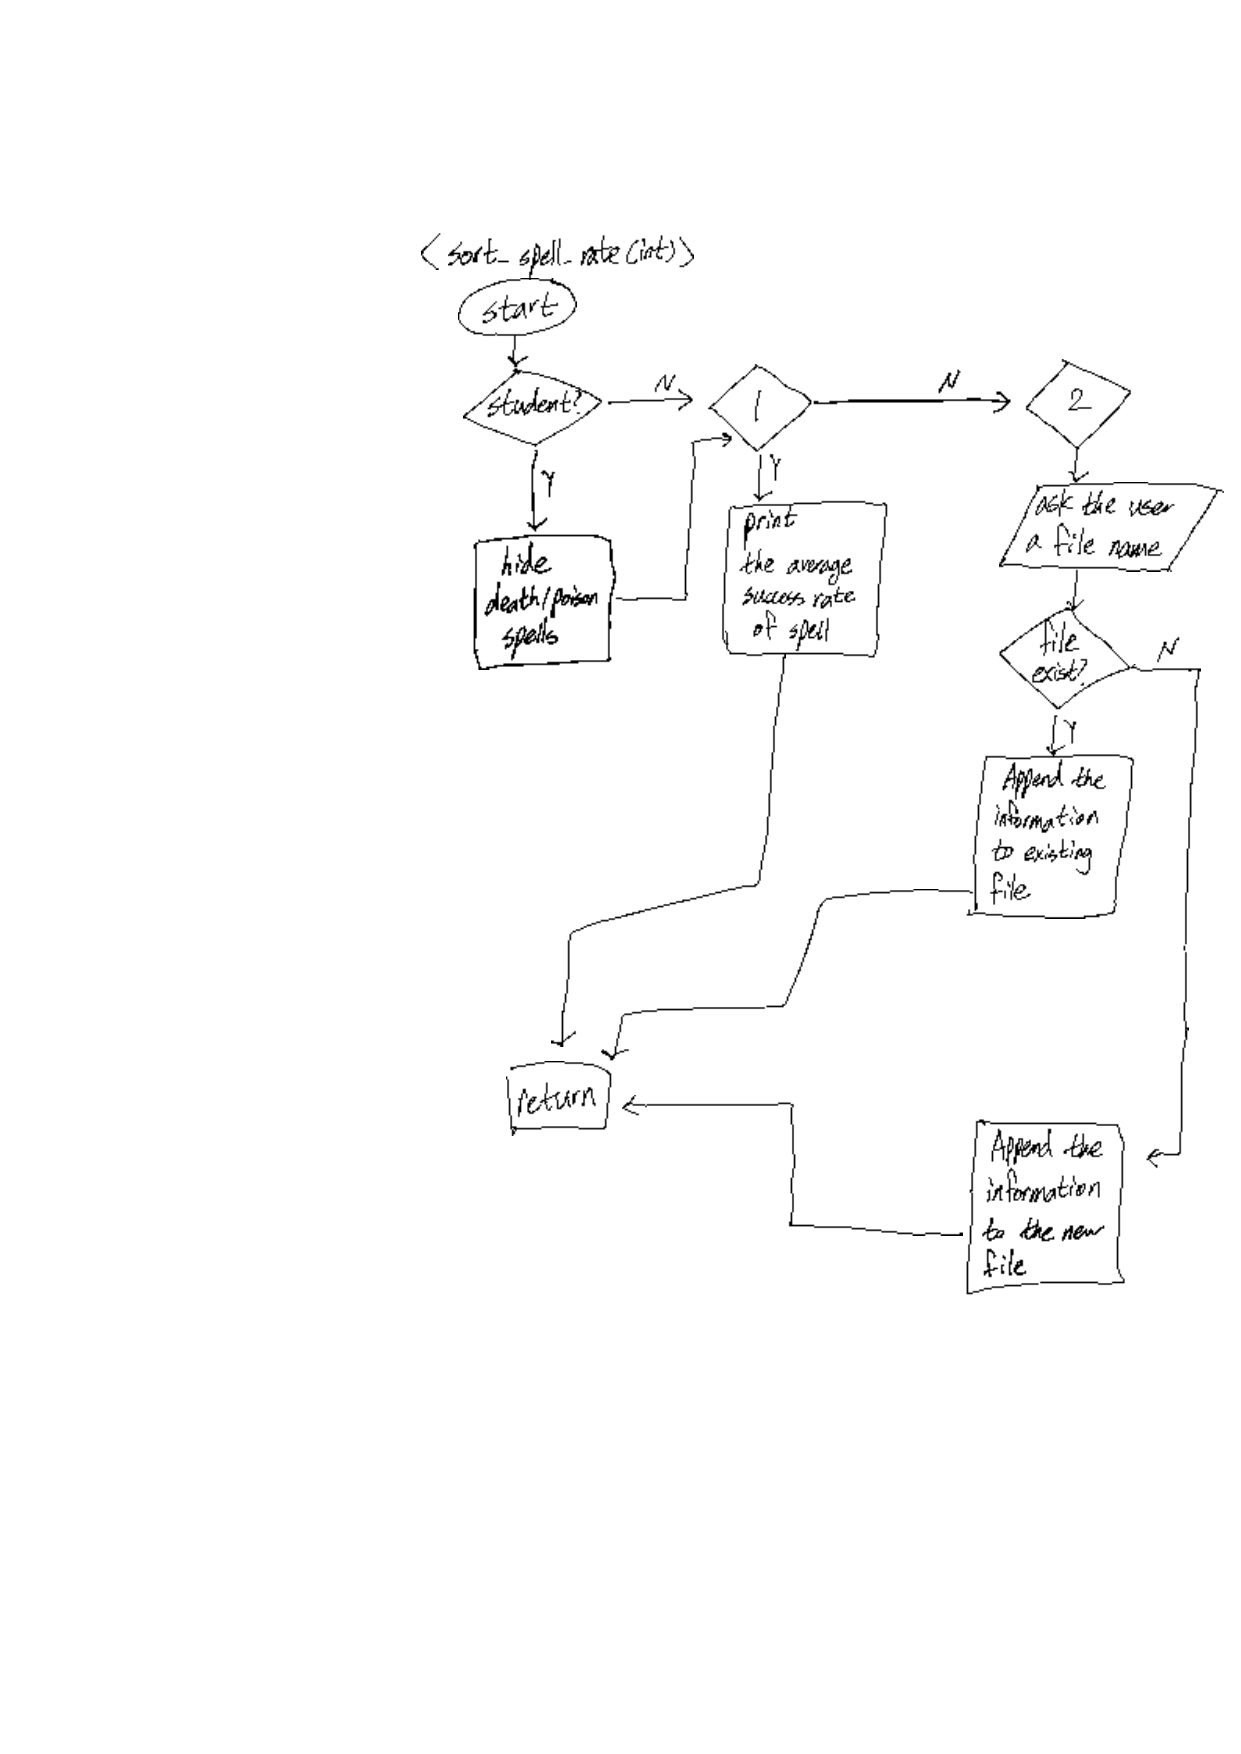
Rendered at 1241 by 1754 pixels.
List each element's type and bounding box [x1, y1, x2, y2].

picture [448, 234, 1224, 1296]
picture [421, 232, 442, 270]
